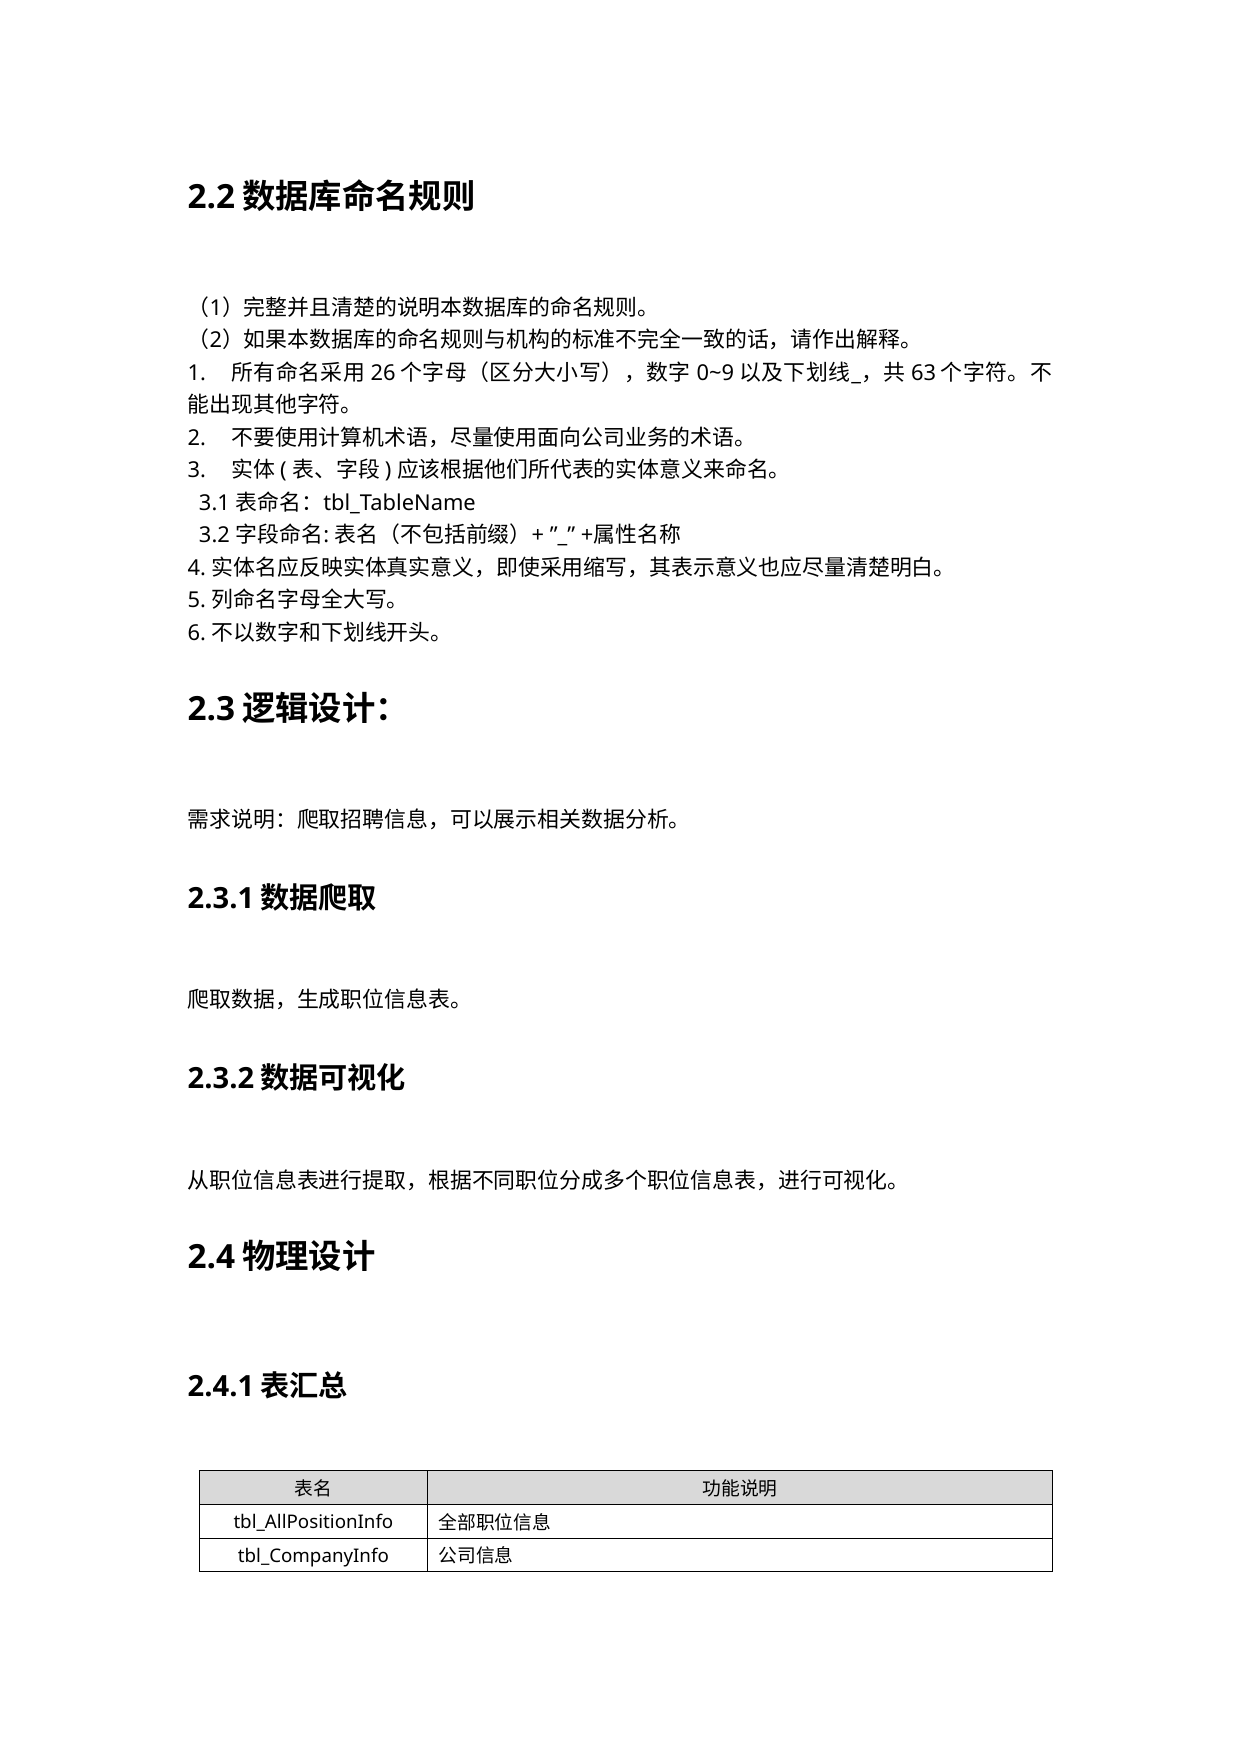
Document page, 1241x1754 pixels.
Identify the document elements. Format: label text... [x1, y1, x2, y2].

text 3.1 表命名：tbl_TableName [187, 484, 1053, 517]
text （1）完整并且清楚的说明本数据库的命名规则。 [187, 289, 1053, 322]
subtitle 2.3.1数据爬取 [187, 863, 1053, 928]
text 6. 不以数字和下划线开头。 [187, 614, 1053, 647]
subtitle 2.3逻辑设计： [187, 674, 1053, 739]
text 从职位信息表进行提取，根据不同职位分成多个职位信息表，进行可视化。 [187, 1162, 1053, 1195]
subtitle 2.4.1表汇总 [187, 1351, 1053, 1416]
table_cell tbl_CompanyInfo [200, 1539, 427, 1571]
text 爬取数据，生成职位信息表。 [187, 982, 1053, 1014]
table_header 功能说明 [428, 1471, 1052, 1504]
text 2. 不要使用计算机术语，尽量使用面向公司业务的术语。 [187, 419, 1053, 452]
subtitle 2.2数据库命名规则 [187, 162, 1053, 227]
subtitle 2.4物理设计 [187, 1222, 1053, 1287]
table_cell tbl_AllPositionInfo [200, 1505, 427, 1537]
text 5. 列命名字母全大写。 [187, 582, 1053, 614]
text 3. 实体 ( 表、字段 ) 应该根据他们所代表的实体意义来命名。 [187, 452, 1053, 484]
text 4. 实体名应反映实体真实意义，即使采用缩写，其表示意义也应尽量清楚明白。 [187, 549, 1053, 582]
table_header 表名 [200, 1471, 427, 1504]
table_cell 全部职位信息 [428, 1505, 1052, 1537]
table_cell 公司信息 [428, 1539, 1052, 1571]
text 需求说明：爬取招聘信息，可以展示相关数据分析。 [187, 801, 1053, 834]
text 3.2 字段命名: 表名（不包括前缀）+ ”_” +属性名称 [187, 517, 1053, 549]
text （2）如果本数据库的命名规则与机构的标准不完全一致的话，请作出解释。 [187, 322, 1053, 354]
subtitle 2.3.2数据可视化 [187, 1043, 1053, 1108]
text 1. 所有命名采用26个字母（区分大小写），数字0~9以及下划线_，共63个字符。不能出现其他字符。 [187, 354, 1053, 419]
